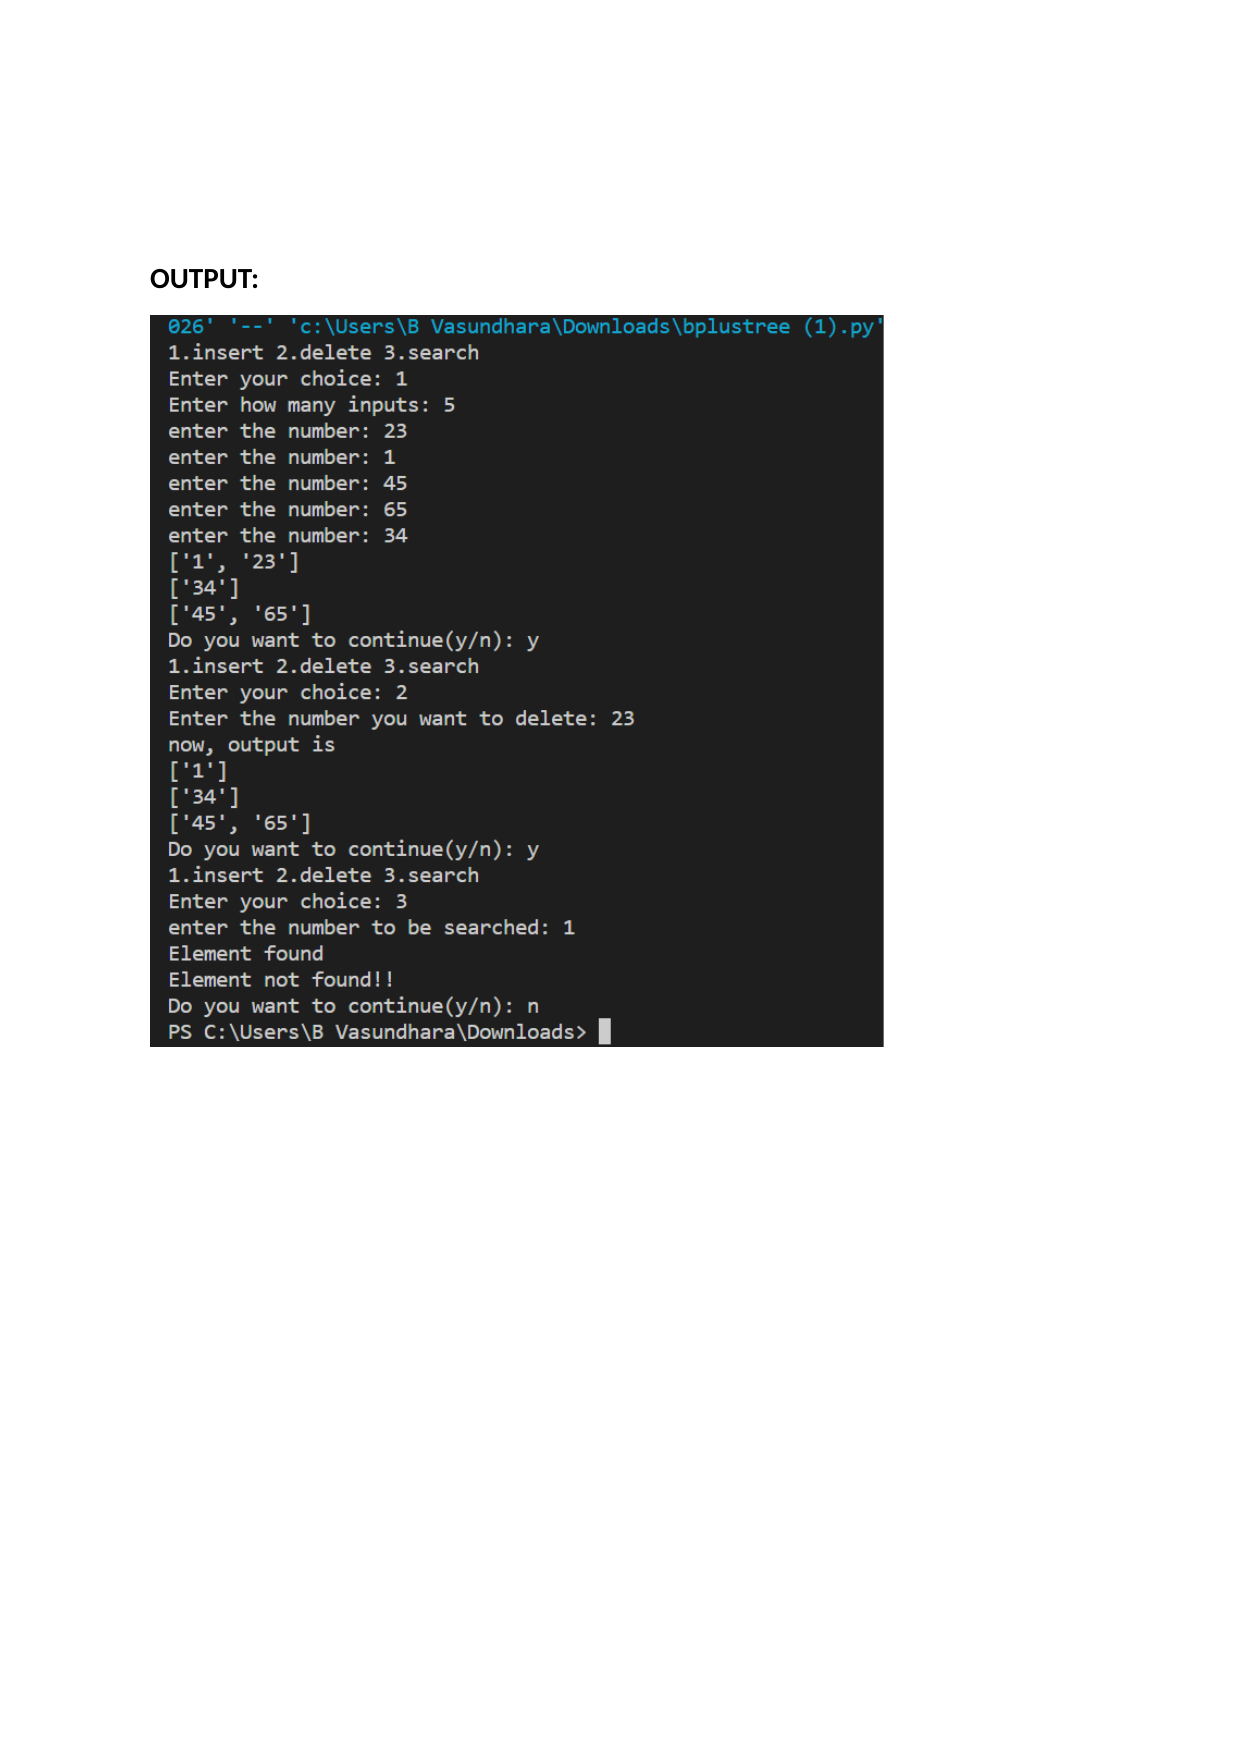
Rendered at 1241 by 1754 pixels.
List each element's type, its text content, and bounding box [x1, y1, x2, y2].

picture [150, 315, 884, 1047]
text OUTPUT: [150, 260, 1090, 296]
